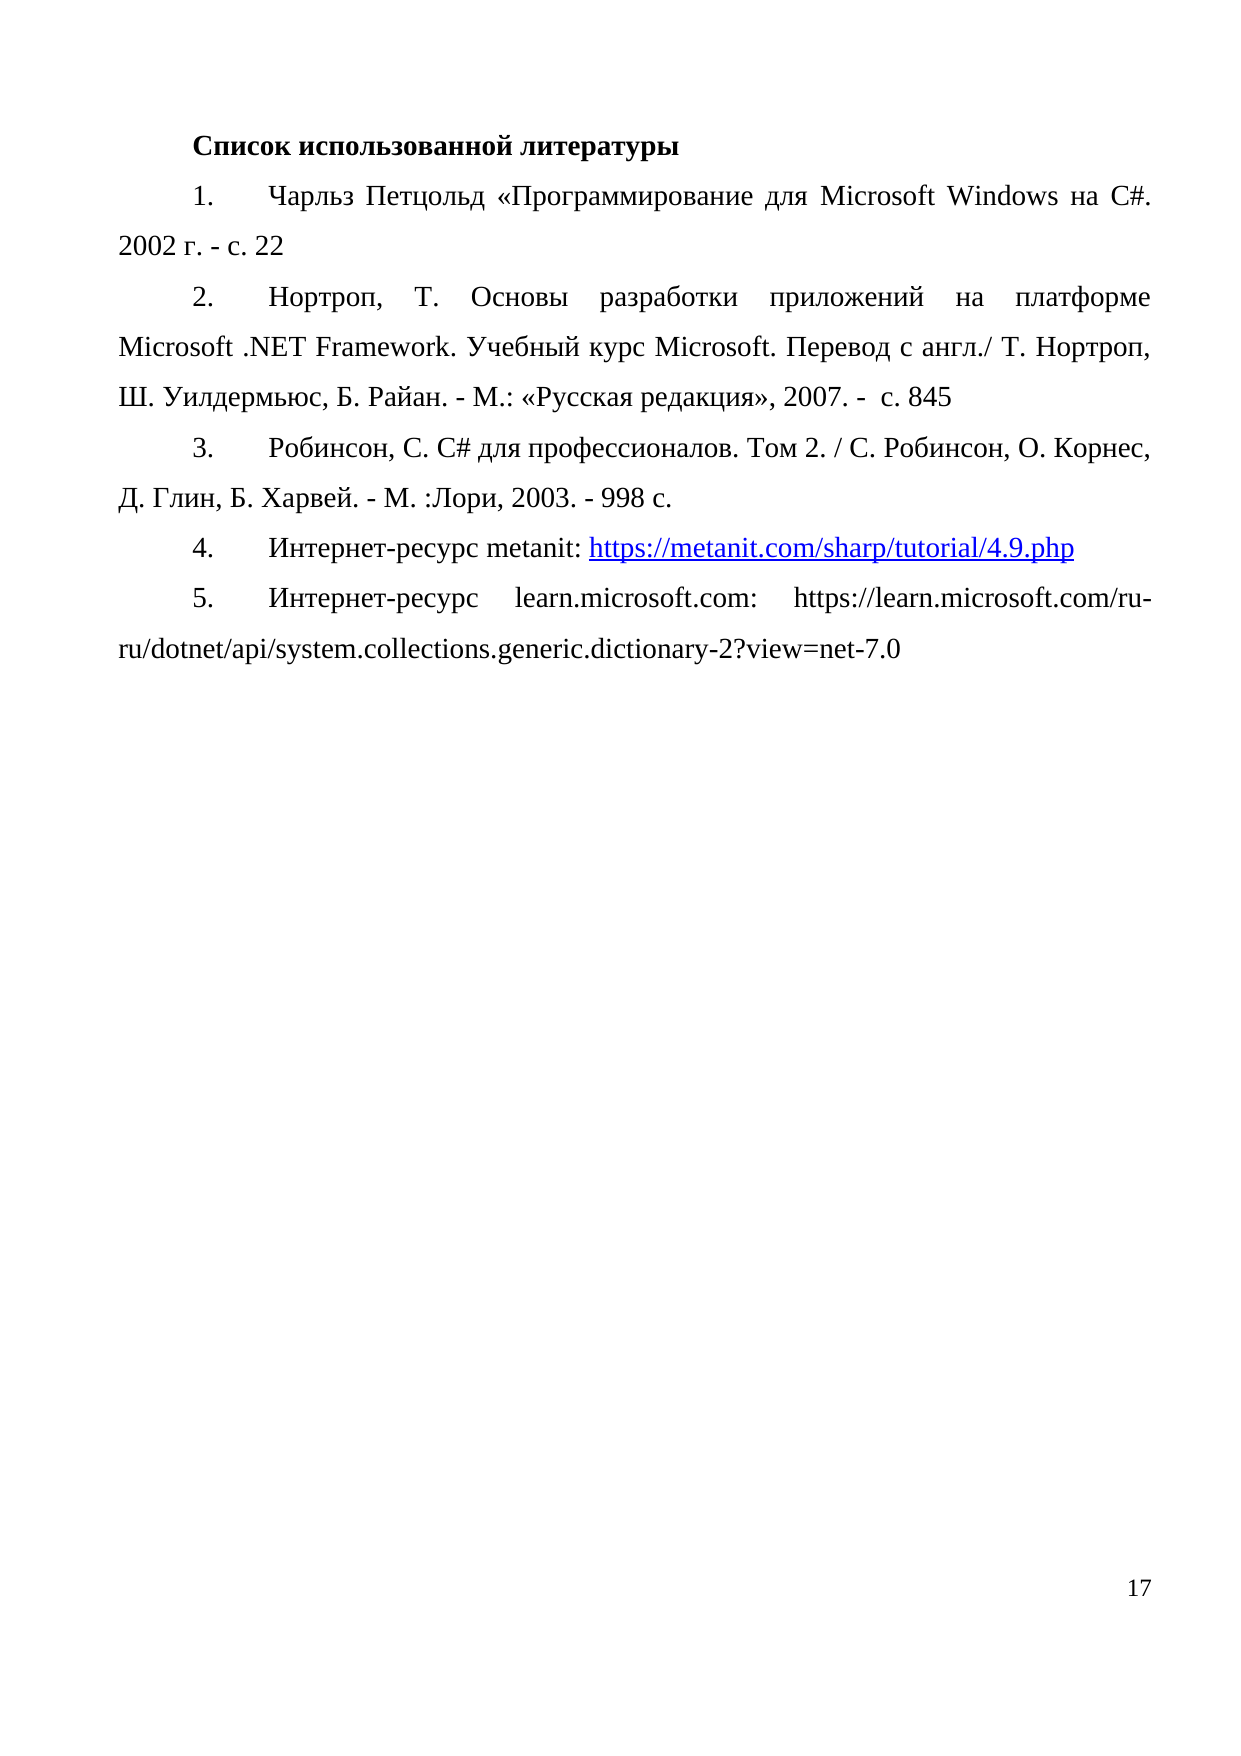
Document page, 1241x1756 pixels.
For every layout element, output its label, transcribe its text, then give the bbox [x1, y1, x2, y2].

list Нортроп, Т. Основы разработки приложений на платформе Microsoft .NET Framework. Учебный курс Microsoft. Перевод с англ./ Т. Нортроп, Ш. Уилдермьюс, Б. Райан. - М.: «Русская редакция», 2007. - с. 845 [118, 279, 1152, 413]
list Интернет-ресурс metanit: https://metanit.com/sharp/tutorial/4.9.php [118, 530, 1152, 564]
list Интернет-ресурс learn.microsoft.com: https://learn.microsoft.com/ru-ru/dotnet/api/system.collections.generic.dictionary-2?view=net-7.0 [118, 581, 1152, 664]
list Чарльз Петцольд «Программирование для Microsoft Windows на С#. 2002 г. - с. 22 [118, 178, 1152, 262]
subtitle Список использованной литературы [118, 128, 1152, 161]
list Робинсон, С. C# для профессионалов. Том 2. / С. Робинсон, О. Корнес, Д. Глин, Б. Харвей. - М. :Лори, 2003. - 998 с. [118, 430, 1152, 513]
